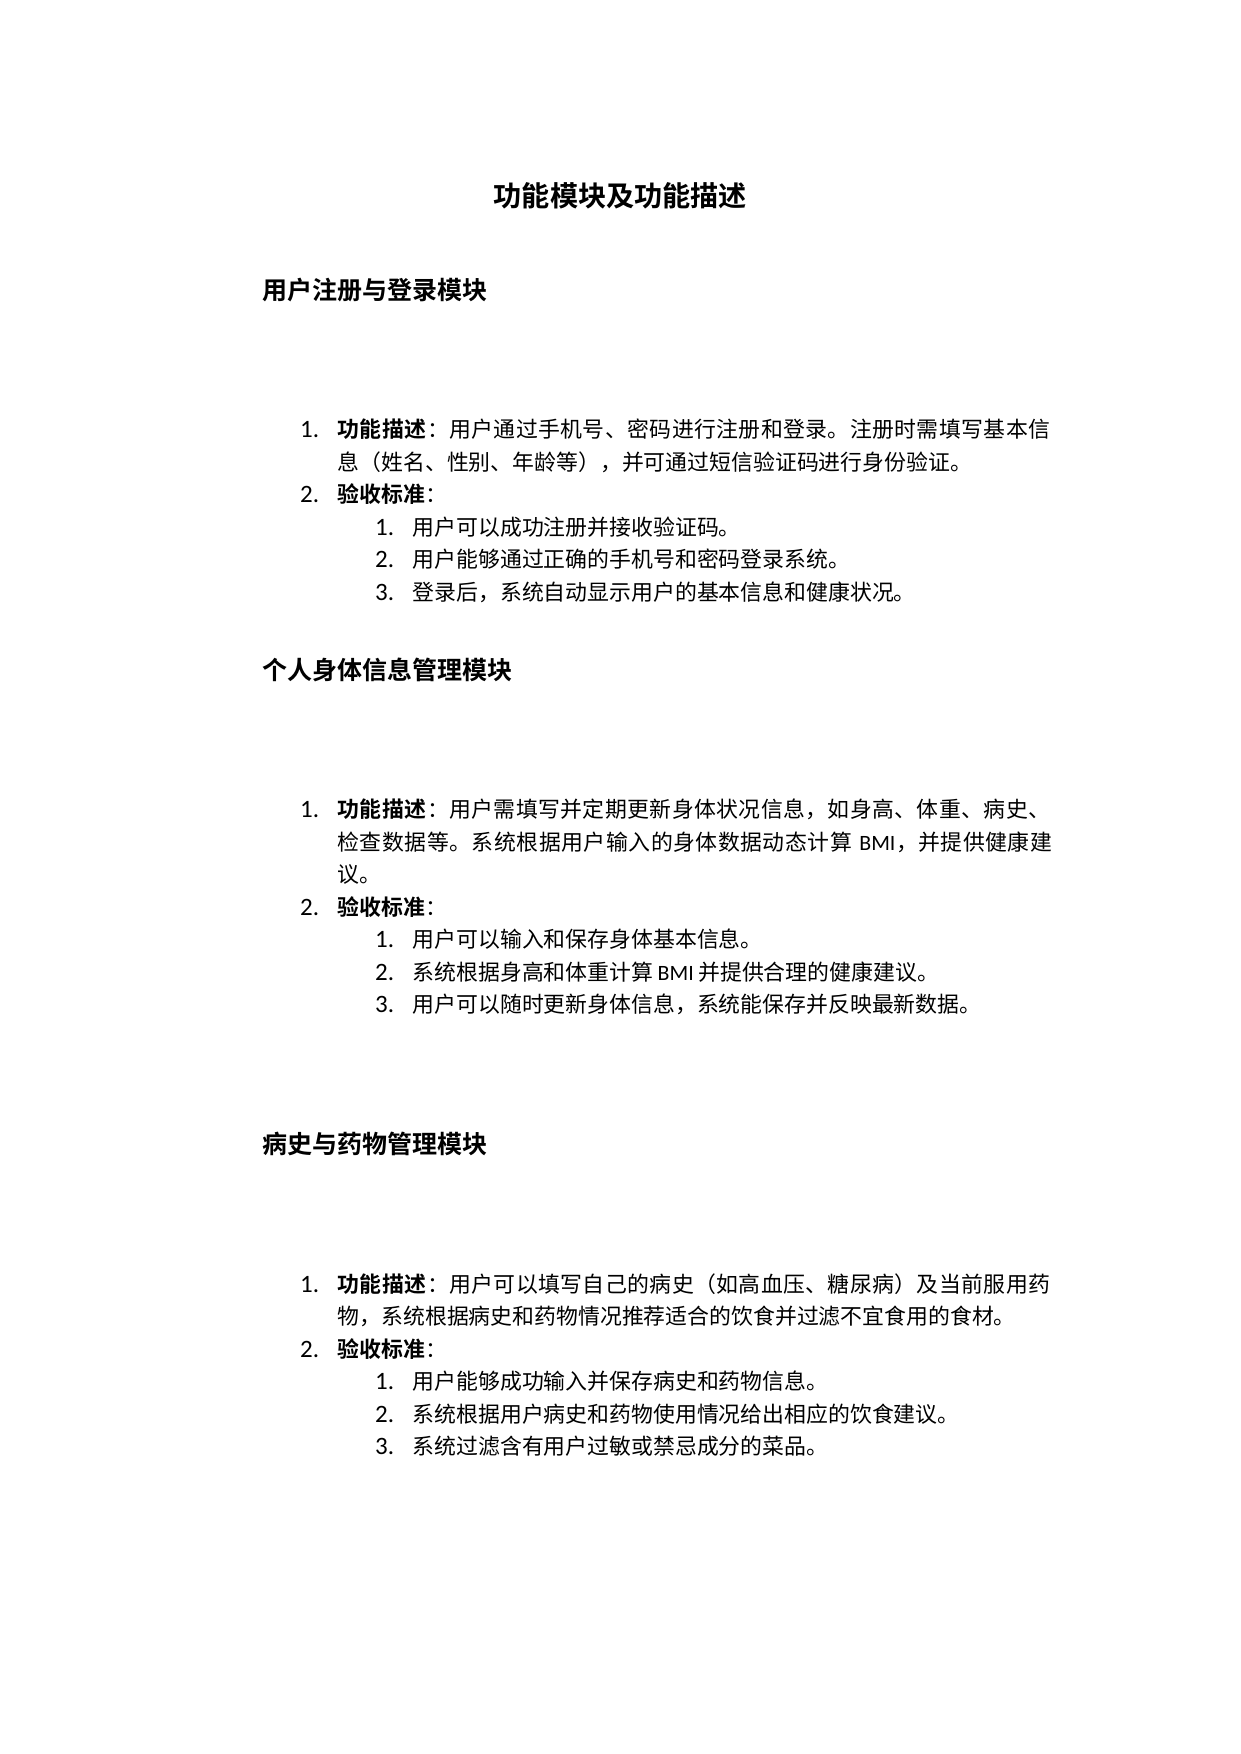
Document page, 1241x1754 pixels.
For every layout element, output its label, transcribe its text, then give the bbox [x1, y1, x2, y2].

list 登录后，系统自动显示用户的基本信息和健康状况。 [375, 574, 1053, 607]
text 个人身体信息管理模块 [262, 636, 1053, 701]
list 功能描述：用户通过手机号、密码进行注册和登录。注册时需填写基本信息（姓名、性别、年龄等），并可通过短信验证码进行身份验证。 [300, 412, 1053, 477]
list 用户可以成功注册并接收验证码。 [375, 509, 1053, 542]
list 用户可以随时更新身体信息，系统能保存并反映最新数据。 [375, 987, 1053, 1019]
list 用户能够成功输入并保存病史和药物信息。 [375, 1364, 1053, 1396]
subtitle 功能模块及功能描述 [187, 162, 1053, 227]
list 系统根据用户病史和药物使用情况给出相应的饮食建议。 [375, 1396, 1053, 1429]
list 系统根据身高和体重计算BMI并提供合理的健康建议。 [375, 954, 1053, 987]
list 验收标准： [300, 1331, 1053, 1364]
list 验收标准： [300, 889, 1053, 922]
list 用户可以输入和保存身体基本信息。 [375, 922, 1053, 954]
list 验收标准： [300, 477, 1053, 509]
list 系统过滤含有用户过敏或禁忌成分的菜品。 [375, 1429, 1053, 1461]
list 功能描述：用户需填写并定期更新身体状况信息，如身高、体重、病史、检查数据等。系统根据用户输入的身体数据动态计算BMI，并提供健康建议。 [300, 792, 1053, 889]
text 用户注册与登录模块 [262, 256, 1053, 321]
text 病史与药物管理模块 [262, 1110, 1053, 1175]
list 功能描述：用户可以填写自己的病史（如高血压、糖尿病）及当前服用药物，系统根据病史和药物情况推荐适合的饮食并过滤不宜食用的食材。 [300, 1266, 1053, 1331]
list 用户能够通过正确的手机号和密码登录系统。 [375, 542, 1053, 574]
